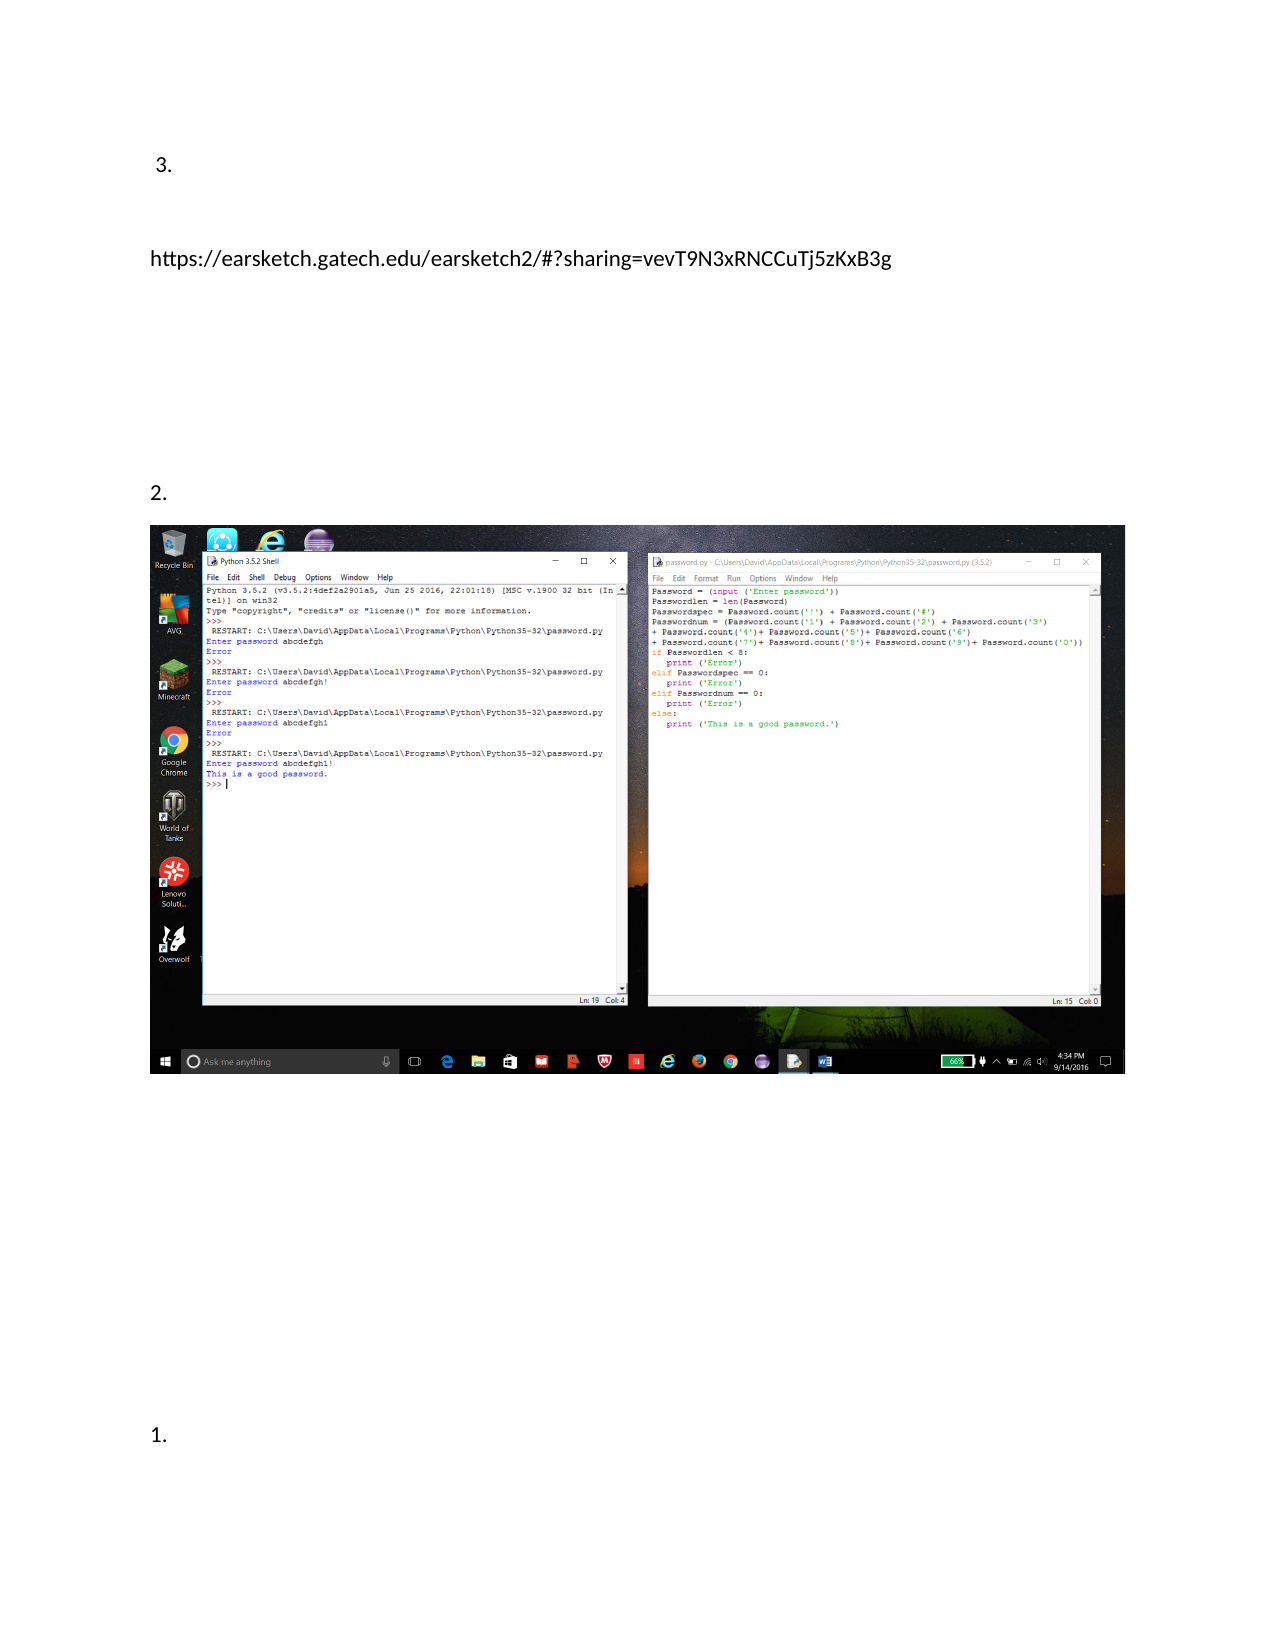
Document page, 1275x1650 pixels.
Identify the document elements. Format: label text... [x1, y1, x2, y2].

picture [150, 525, 1125, 1074]
text 1. [150, 1420, 1125, 1448]
text https://earsketch.gatech.edu/earsketch2/#?sharing=vevT9N3xRNCCuTj5zKxB3g [150, 244, 1125, 272]
text 2. [150, 478, 1125, 506]
text 3. [150, 150, 1125, 178]
